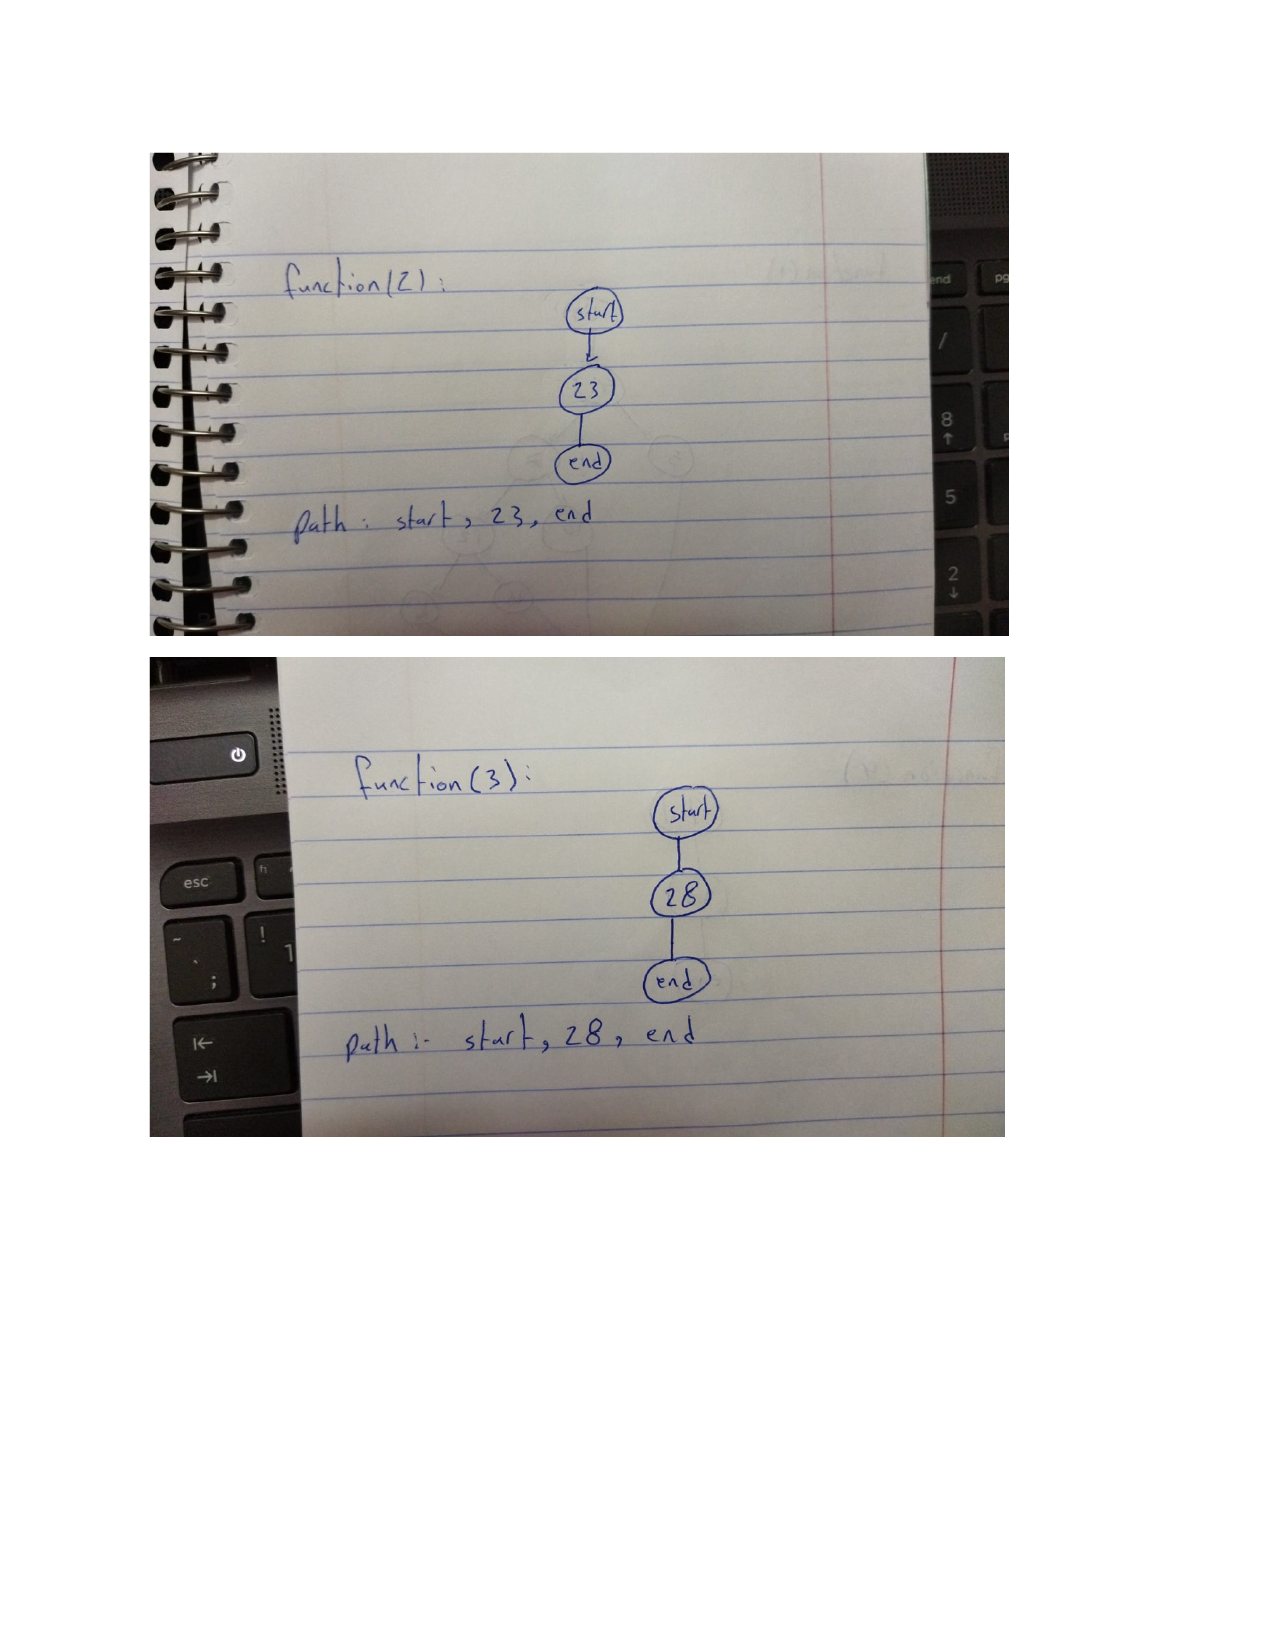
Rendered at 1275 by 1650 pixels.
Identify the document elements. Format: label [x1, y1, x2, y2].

picture [151, 153, 1008, 636]
picture [151, 657, 1004, 1137]
